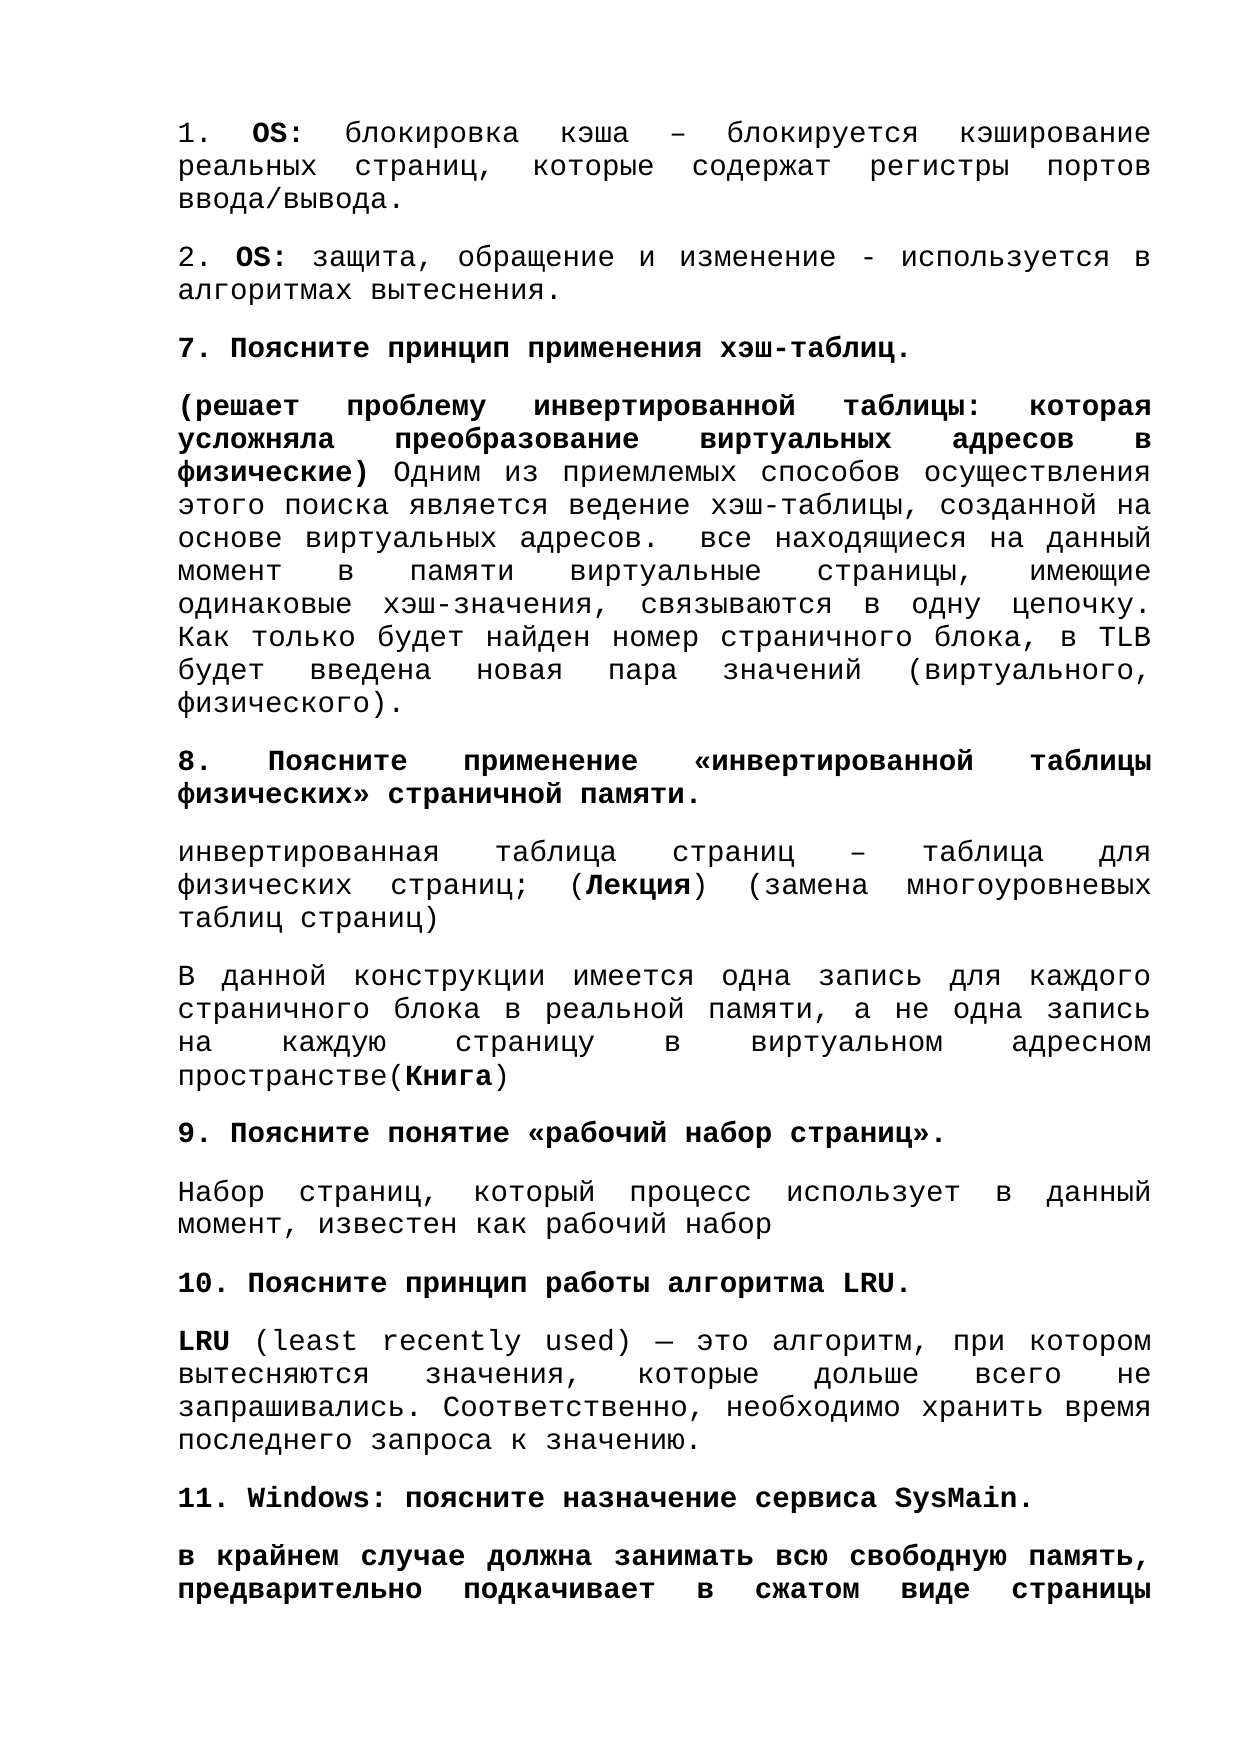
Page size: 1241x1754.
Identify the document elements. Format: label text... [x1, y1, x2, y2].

text Набор страниц, который процесс использует в данный момент, известен как рабочий набор [177, 1177, 1152, 1243]
text 2. OS: защита, обращение и изменение - используется в алгоритмах вытеснения. [177, 242, 1152, 308]
text инвертированная таблица страниц – таблица для физических страниц; (Лекция) (замена многоуровневых таблиц страниц) [177, 837, 1152, 937]
text 1. OS: блокировка кэша – блокируется кэширование реальных страниц, которые содержат регистры портов ввода/вывода. [177, 118, 1152, 217]
text LRU (least recently used) — это алгоритм, при котором вытесняются значения, которые дольше всего не запрашивались. Соответственно, необходимо хранить время последнего запроса к значению. [177, 1326, 1152, 1458]
text В данной конструкции имеется одна запись для каждого страничного блока в реальной памяти, а не одна запись на каждую страницу в виртуальном адресном пространстве(Книга) [177, 962, 1152, 1094]
text 10. Поясните принцип работы алгоритма LRU. [177, 1268, 1152, 1301]
text (решает проблему инвертированной таблицы: которая усложняла преобразование виртуальных адресов в физические) Одним из приемлемых способов осуществления этого поиска является ведение хэш-таблицы, созданной на основе виртуальных адресов. все находящиеся на данный момент в памяти виртуальные страницы, имеющие одинаковые хэш-значения, связываются в одну цепочку. Как только будет найден номер страничного блока, в TLB будет введена новая пара значений (виртуального, физического). [177, 391, 1152, 721]
text 9. Поясните понятие «рабочий набор страниц». [177, 1119, 1152, 1152]
text 7. Поясните принцип применения хэш-таблиц. [177, 333, 1152, 366]
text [177, 1541, 1152, 1607]
text 11. Windows: поясните назначение сервиса SysMain. [177, 1483, 1152, 1516]
text 8. Поясните применение «инвертированной таблицы физических» страничной памяти. [177, 746, 1152, 812]
